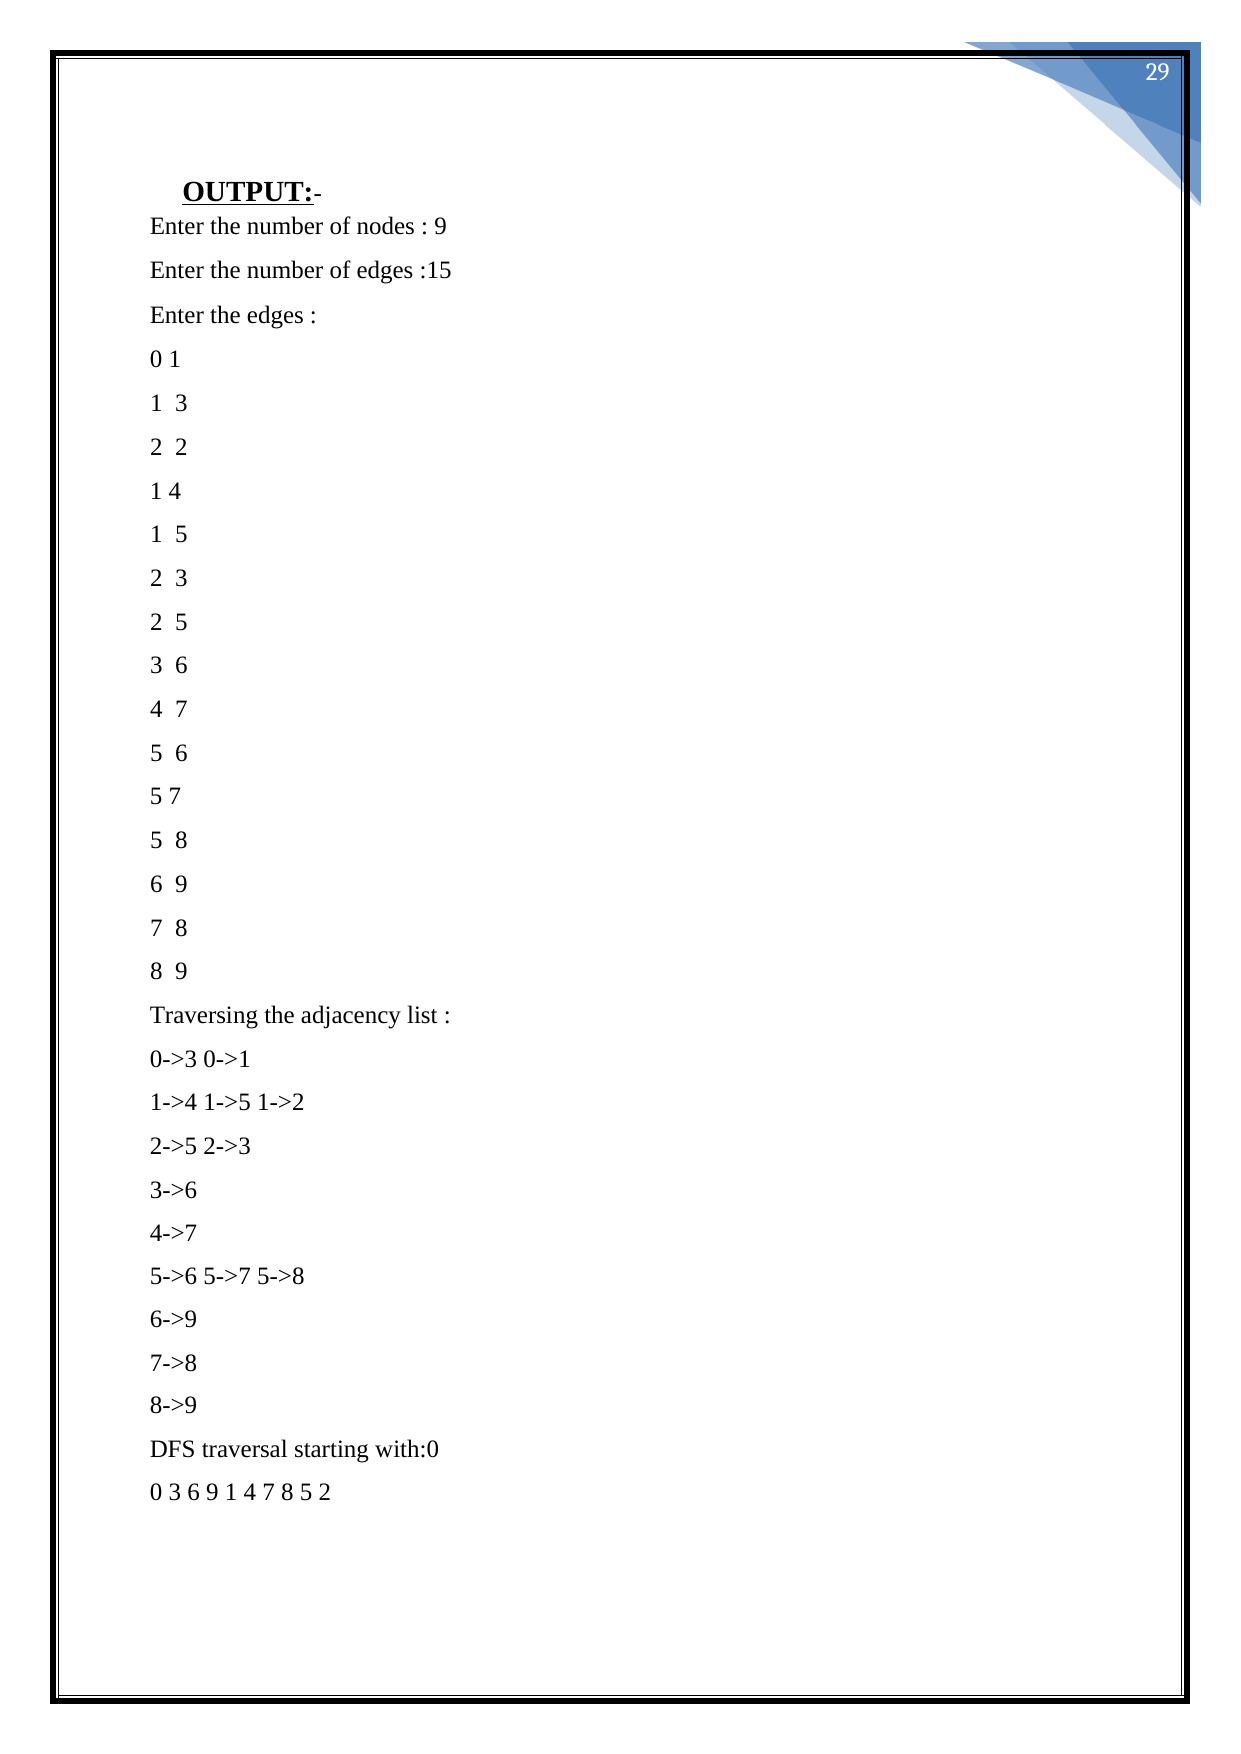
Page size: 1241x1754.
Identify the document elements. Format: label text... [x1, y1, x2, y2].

picture [963, 59, 1181, 206]
list 6 [150, 651, 1011, 679]
picture [963, 42, 1201, 206]
text 5->6 5->7 5->8 [149, 1261, 1011, 1290]
list 8 [150, 913, 1011, 941]
list 8 [150, 825, 1011, 854]
list 3 [150, 388, 1011, 417]
list 6 [150, 738, 1011, 767]
text 0 3 6 9 1 4 7 8 5 2 [149, 1477, 1011, 1506]
text 4->7 [149, 1218, 1011, 1247]
text DFS traversal starting with:0 [149, 1434, 1011, 1462]
text 2->5 2->3 [149, 1131, 1011, 1160]
text Enter the number of edges :15 [149, 256, 707, 284]
text 7->8 [149, 1348, 1011, 1376]
text Enter the number of nodes : 9 [149, 211, 707, 240]
text 8->9 [149, 1391, 1011, 1419]
list 7 [150, 694, 1011, 723]
list 9 [150, 956, 1011, 985]
list 2 [150, 432, 1011, 461]
list 5 [150, 519, 1011, 548]
list 9 [150, 869, 1011, 898]
text 1->4 1->5 1->2 [149, 1087, 1011, 1116]
list 3 [150, 563, 1011, 592]
text 1 4 [149, 476, 1011, 504]
text 0 1 [149, 344, 1011, 373]
text 5 7 [149, 781, 1011, 810]
text 6->9 [149, 1304, 1011, 1333]
text Enter the edges : [149, 300, 707, 329]
text 0->3 0->1 [149, 1044, 1011, 1072]
subtitle OUTPUT:- [149, 174, 913, 208]
text Traversing the adjacency list : [149, 1000, 1011, 1029]
text 3->6 [149, 1175, 1011, 1204]
list 5 [150, 607, 1011, 635]
